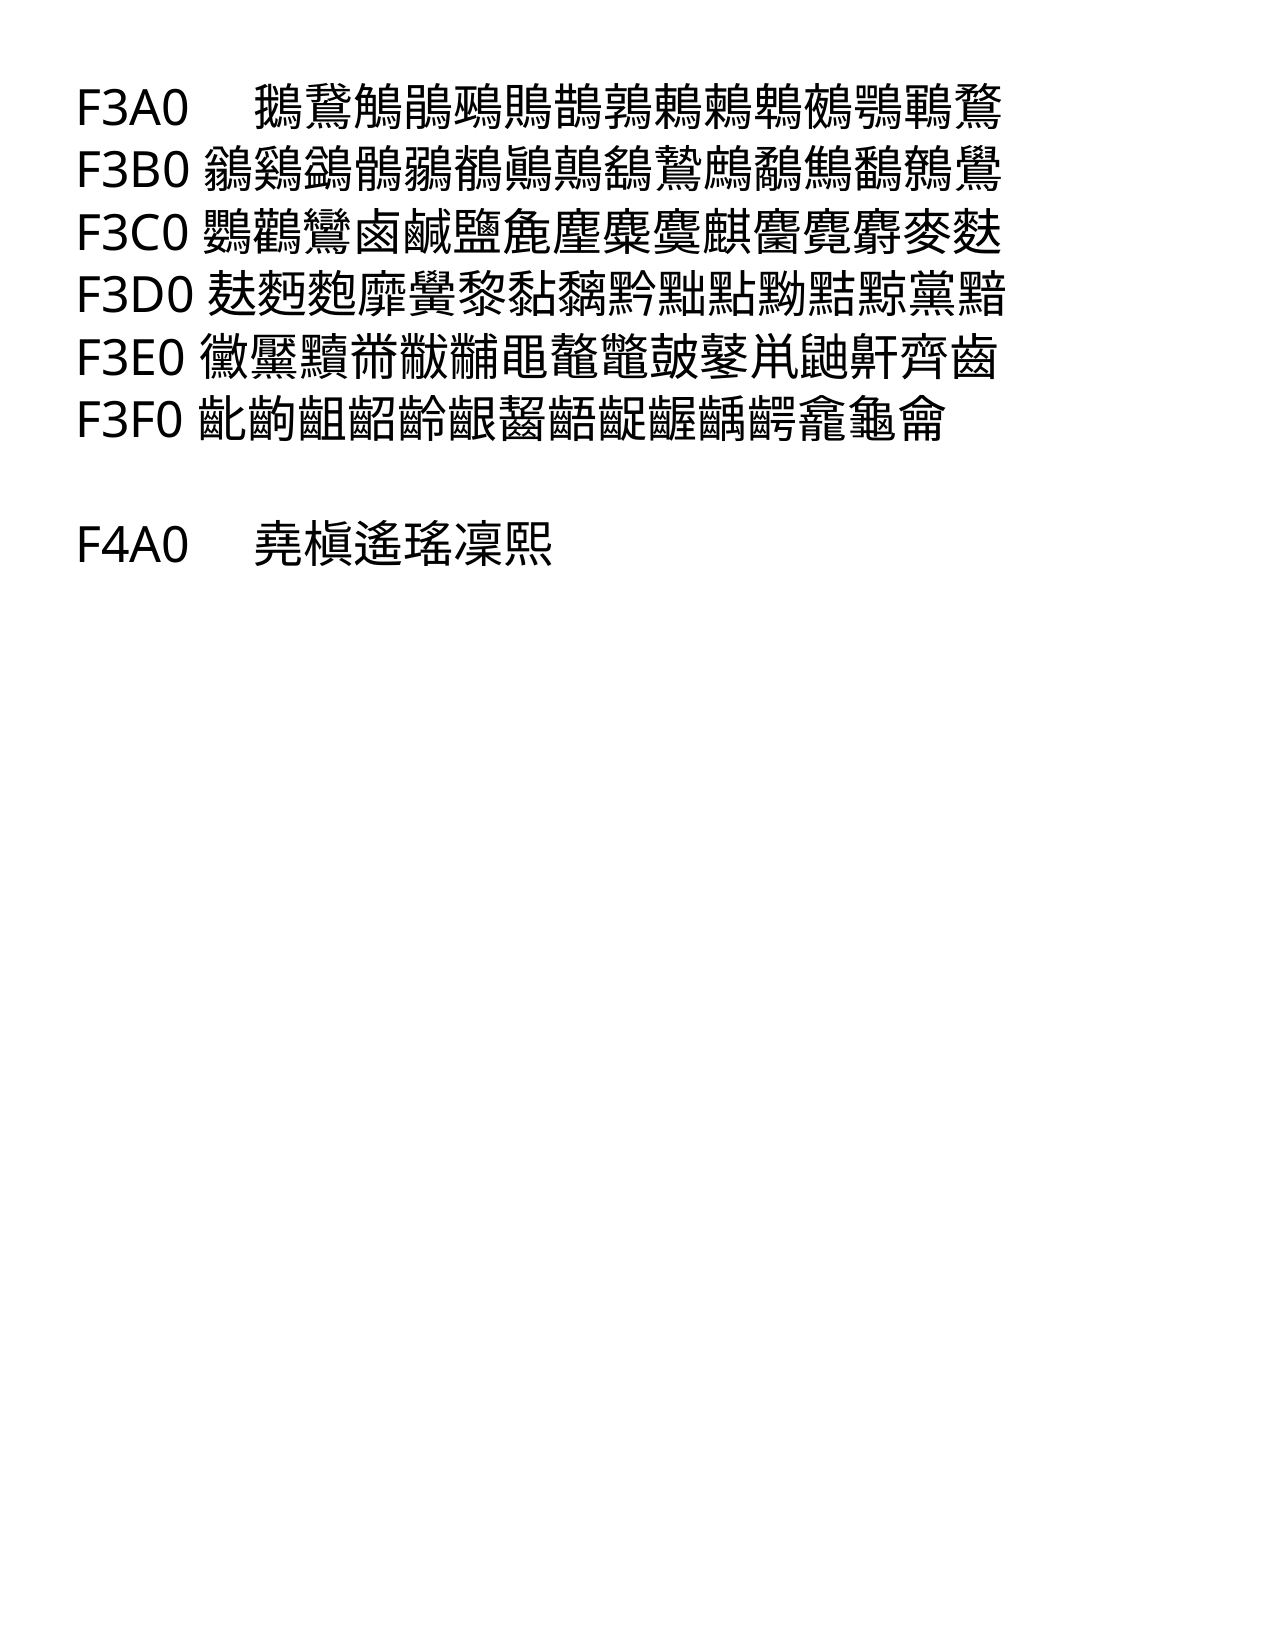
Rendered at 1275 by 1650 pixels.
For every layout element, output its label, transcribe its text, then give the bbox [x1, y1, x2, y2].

text F4A0 堯槇遙瑤凜熙 [75, 512, 1200, 575]
text F3A0 鵝鵞鵤鵑鵐鵙鵲鶉鶇鶫鵯鵺鶚鶤鶩 [75, 75, 1200, 137]
text F3D0 麸麪麭靡黌黎黏黐黔黜點黝黠黥黨黯 [75, 262, 1200, 325]
text F3F0 齔齣齟齠齡齦齧齬齪齷齲齶龕龜龠 [75, 387, 1200, 450]
text F3C0 鸚鸛鸞鹵鹹鹽麁麈麋麌麒麕麑麝麥麩 [75, 200, 1200, 262]
text F3E0 黴黶黷黹黻黼黽鼇鼈皷鼕鼡鼬鼾齊齒 [75, 325, 1200, 387]
text F3B0 鶲鷄鷁鶻鶸鶺鷆鷏鷂鷙鷓鷸鷦鷭鷯鷽 [75, 137, 1200, 200]
